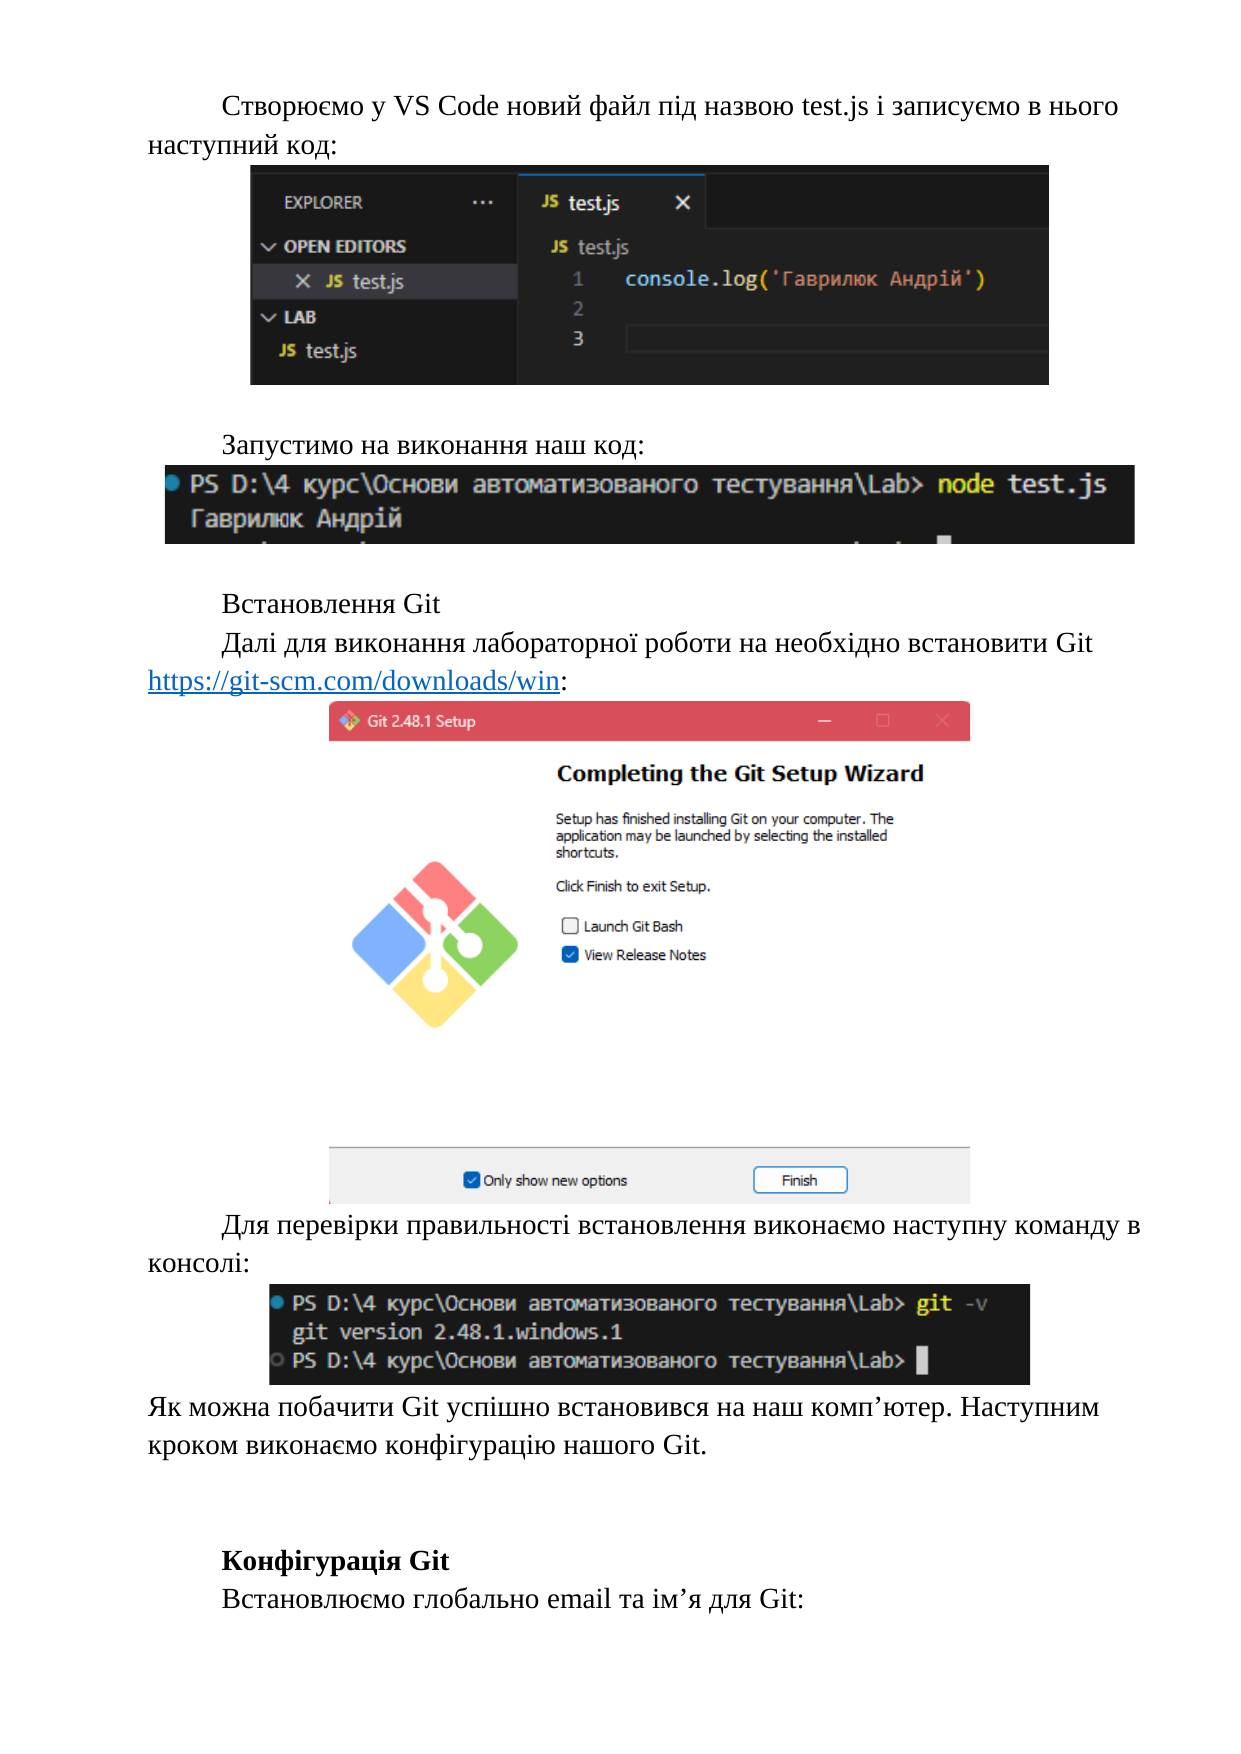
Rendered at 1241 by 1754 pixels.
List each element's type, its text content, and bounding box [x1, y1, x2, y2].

picture [164, 465, 1135, 544]
picture [269, 1284, 1031, 1385]
text Далі для виконання лабораторної роботи на необхідно встановити Git https://git-scm.com/downloads/win: [148, 625, 1152, 697]
text Для перевірки правильності встановлення виконаємо наступну команду в консолі: [148, 1207, 1152, 1279]
text Створюємо у VS Code новий файл під назвою test.js і записуємо в нього наступний код: [148, 88, 1152, 161]
text Конфігурація Git [148, 1543, 1152, 1576]
text Запустимо на виконання наш код: [148, 427, 1152, 460]
picture [250, 165, 1049, 385]
picture [329, 701, 971, 1204]
text Як можна побачити Git успішно встановився на наш комп’ютер. Наступним кроком виконаємо конфігурацію нашого Git. [148, 1389, 1152, 1461]
text Встановлюємо глобально email та ім’я для Git: [148, 1581, 1152, 1615]
text Встановлення Git [148, 586, 1152, 620]
